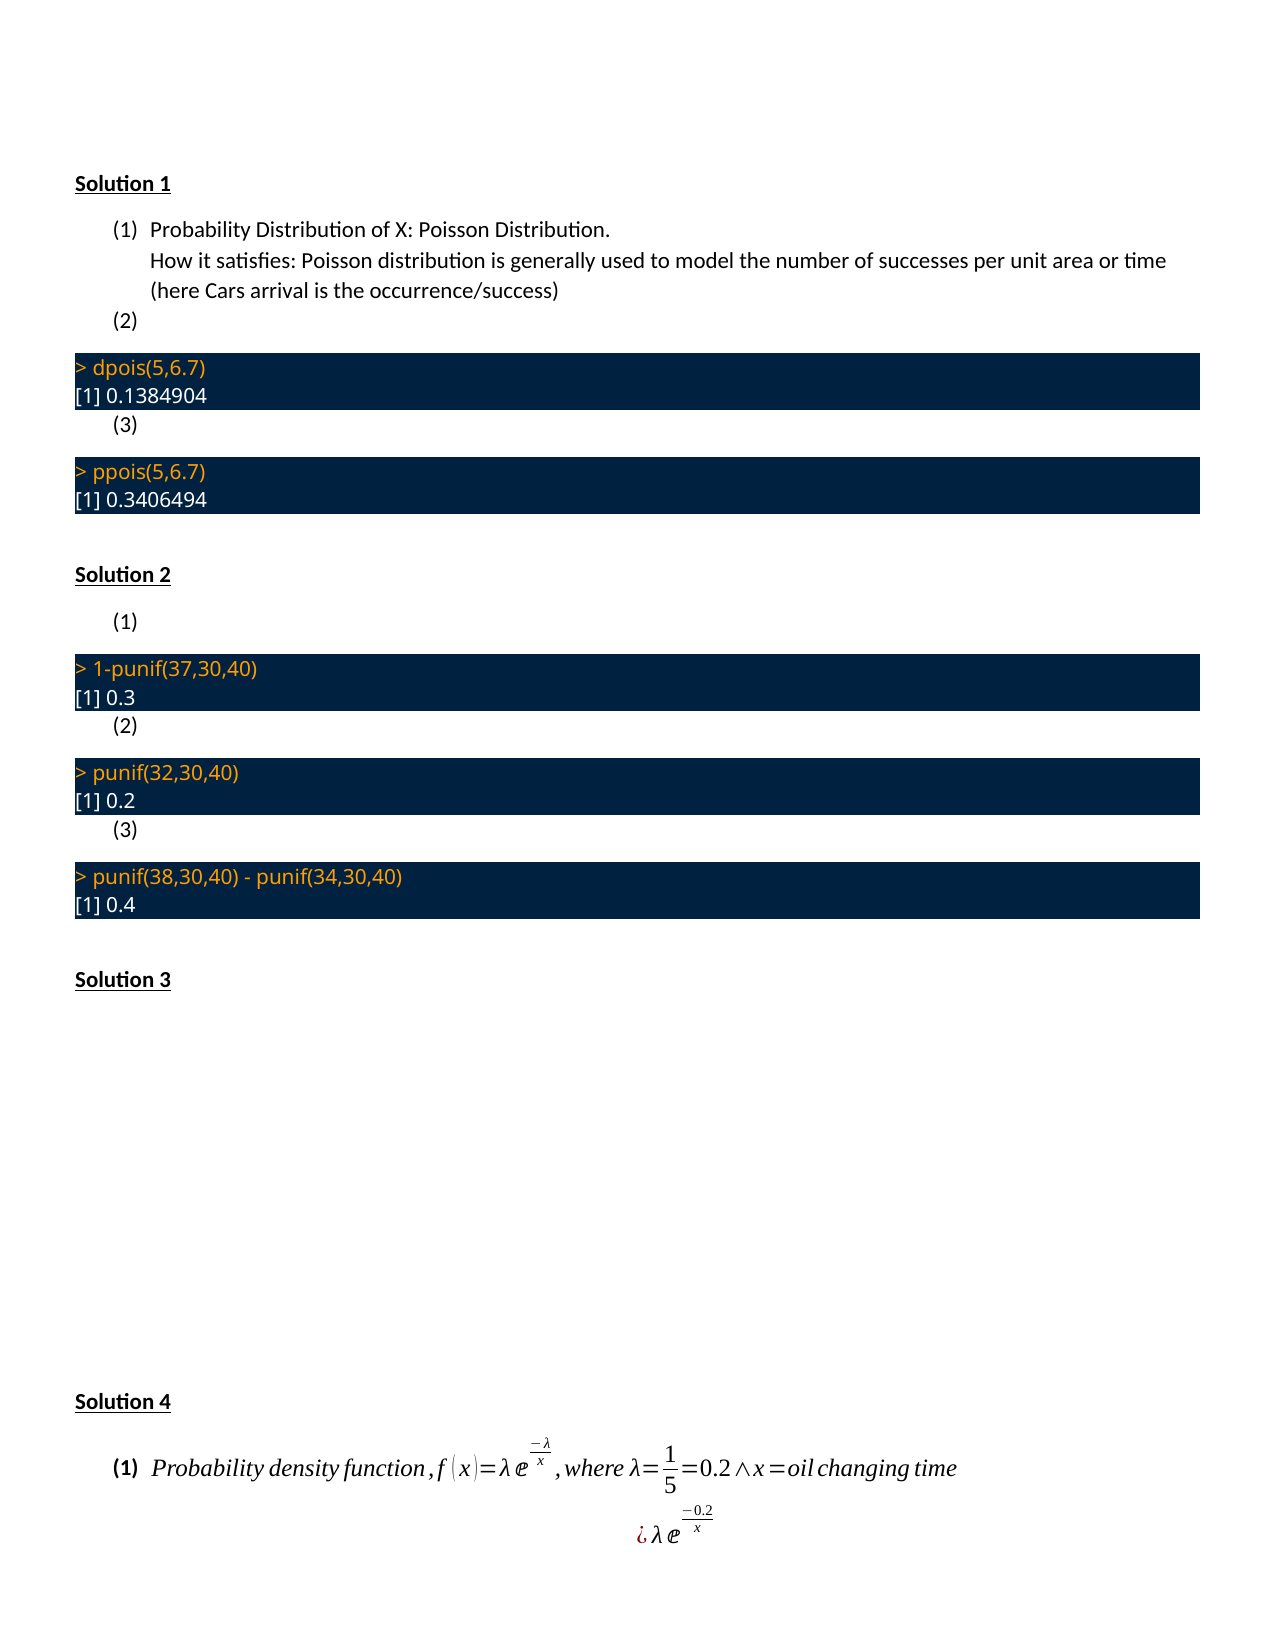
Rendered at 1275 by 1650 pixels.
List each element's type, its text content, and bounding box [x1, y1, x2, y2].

text [1] 0.3 [75, 683, 1200, 711]
text > 1-punif(37,30,40) [75, 654, 1200, 683]
text > punif(38,30,40) - punif(34,30,40) [75, 862, 1200, 890]
text Solution 2 [75, 561, 1200, 589]
text > dpois(5,6.7) [75, 353, 1200, 382]
text [1] 0.3406494 [75, 485, 1200, 514]
text Solution 3 [75, 966, 1200, 994]
text Solution 4 [75, 1387, 1200, 1416]
text > ppois(5,6.7) [75, 457, 1200, 485]
list Probability Distribution of X: Poisson Distribution. [112, 216, 1200, 244]
text Solution 1 [75, 169, 1200, 197]
text [1] 0.1384904 [75, 382, 1200, 410]
text [1] 0.2 [75, 787, 1200, 815]
text > punif(32,30,40) [75, 758, 1200, 787]
list How it satisfies: Poisson distribution is generally used to model the number of successes per unit area or time (here Cars arrival is the occurrence/success) [150, 246, 1200, 304]
text [1] 0.4 [75, 890, 1200, 919]
